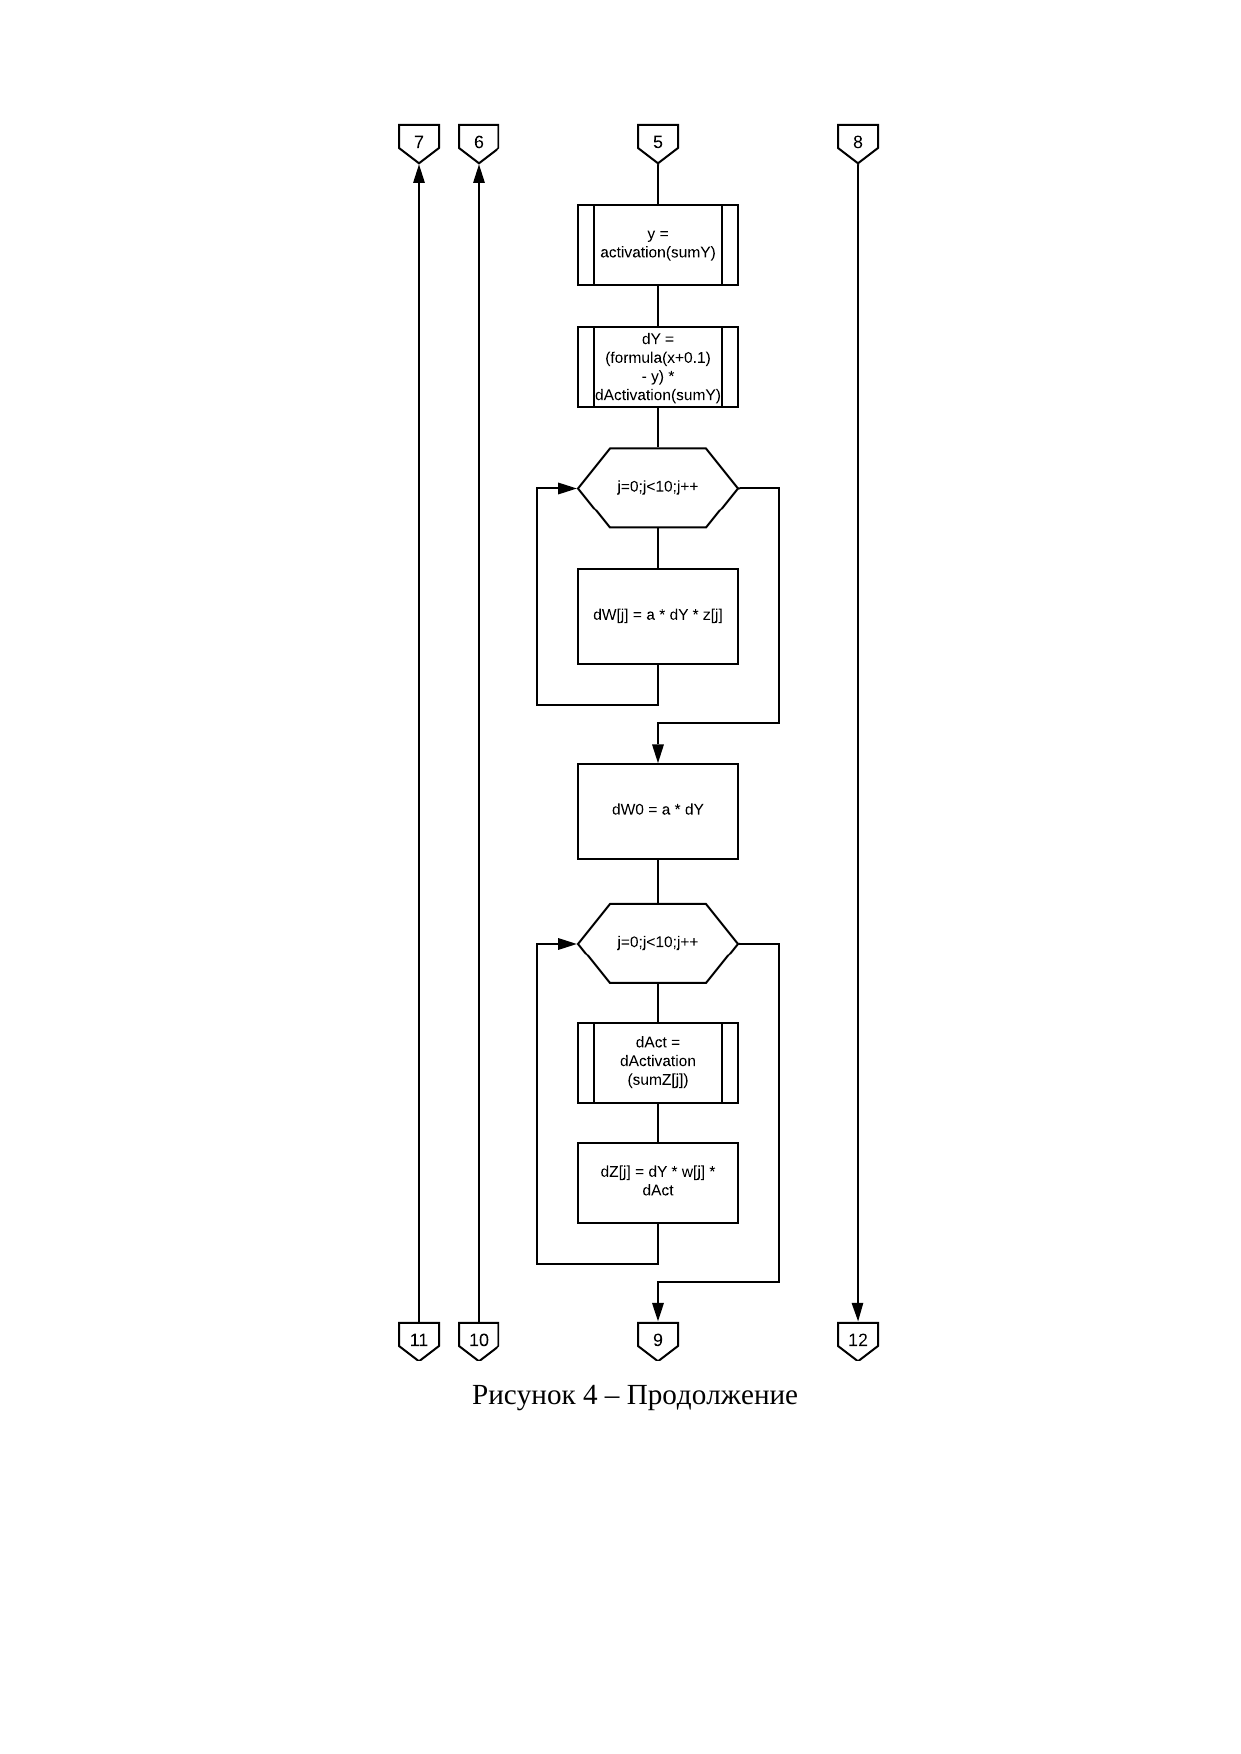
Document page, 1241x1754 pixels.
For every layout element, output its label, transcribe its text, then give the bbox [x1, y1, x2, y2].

picture [387, 118, 883, 1361]
text Рисунок 4 – Продолжение [177, 1377, 1093, 1411]
